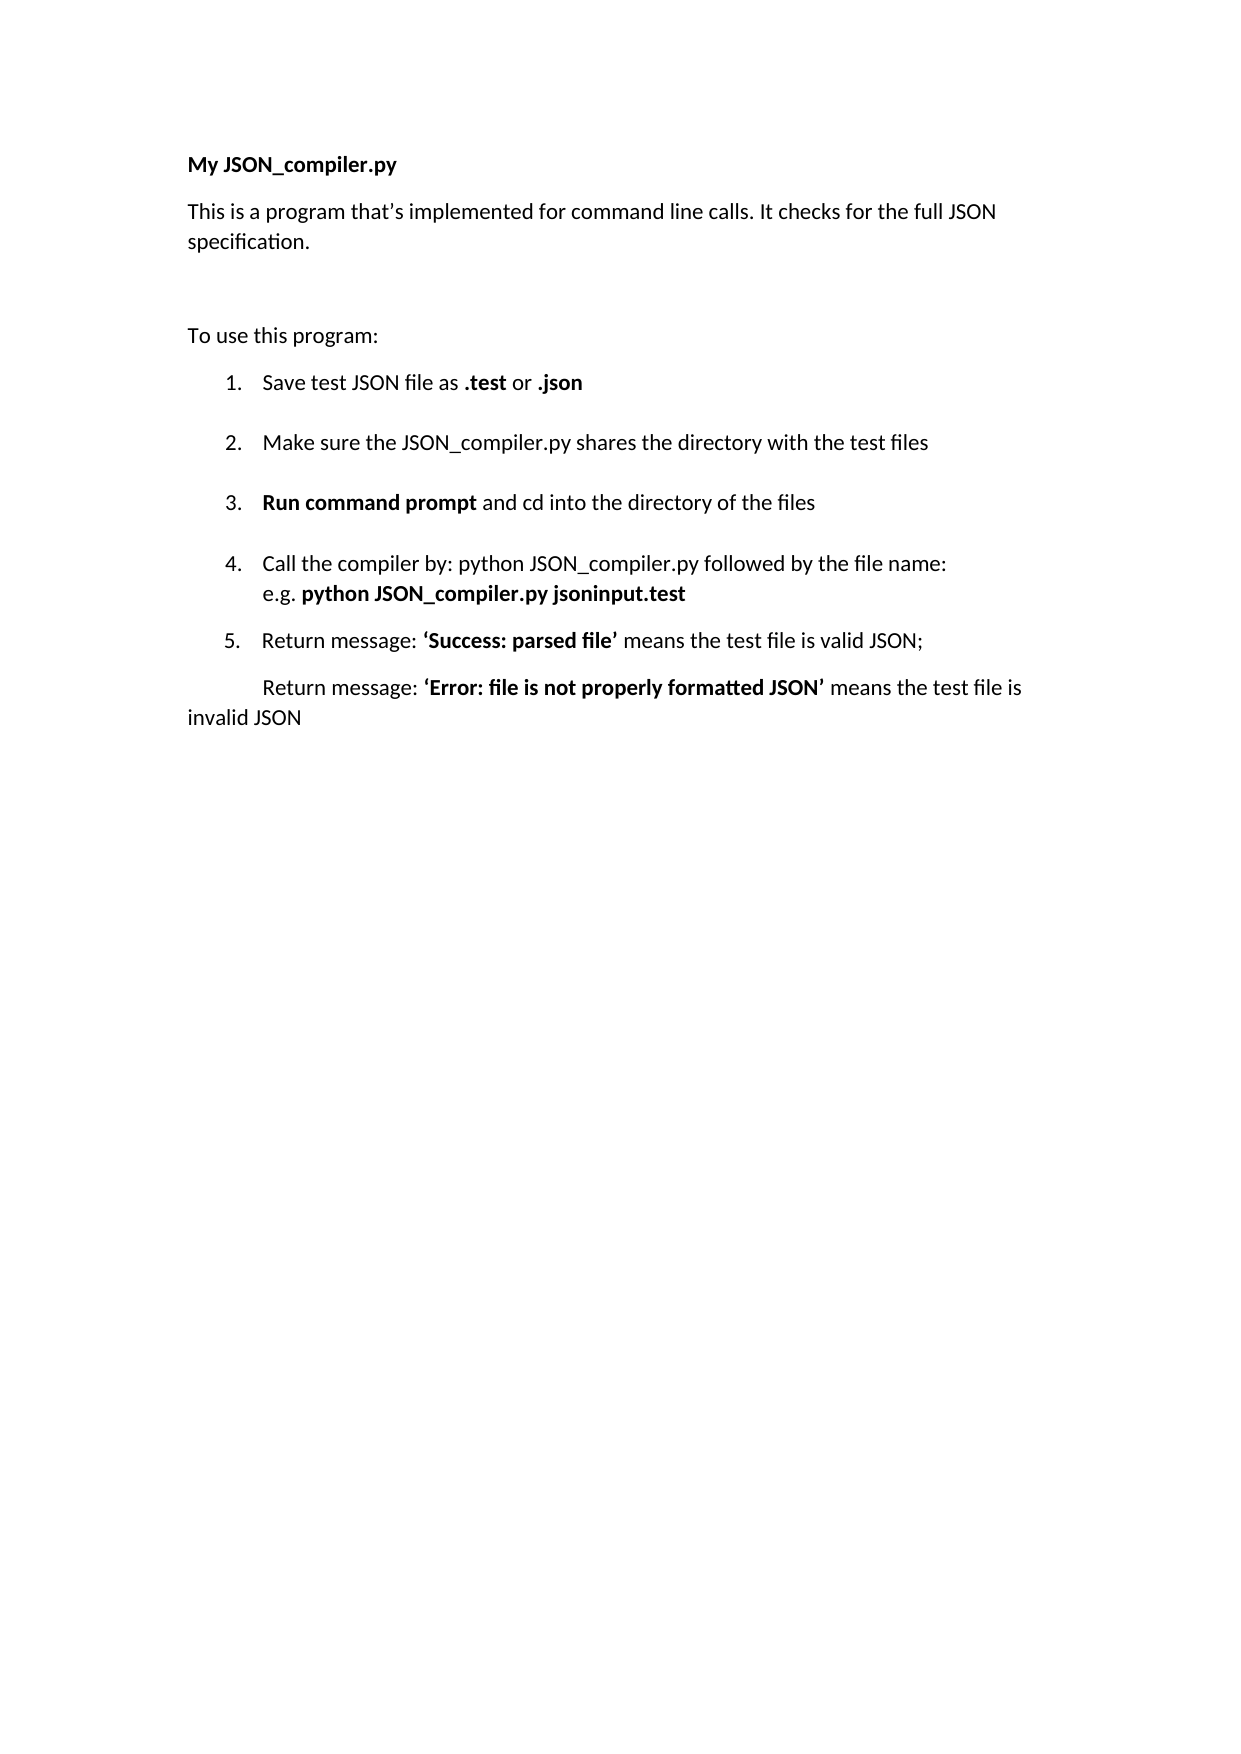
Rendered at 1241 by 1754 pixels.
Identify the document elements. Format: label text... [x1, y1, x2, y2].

text 5. Return message: ‘Success: parsed file’ means the test file is valid JSON; [187, 626, 1053, 654]
list Make sure the JSON_compiler.py shares the directory with the test files [225, 428, 1053, 456]
text To use this program: [187, 321, 1053, 349]
text Return message: ‘Error: file is not properly formatted JSON’ means the test file is invalid JSON [187, 673, 1053, 731]
list Run command prompt and cd into the directory of the files [225, 488, 1053, 517]
text My JSON_compiler.py [187, 150, 1053, 178]
list Save test JSON file as .test or .json [225, 368, 1053, 396]
list e.g. python JSON_compiler.py jsoninput.test [262, 579, 1053, 607]
list Call the compiler by: python JSON_compiler.py followed by the file name: [225, 549, 1053, 577]
text This is a program that’s implemented for command line calls. It checks for the full JSON specification. [187, 197, 1053, 255]
